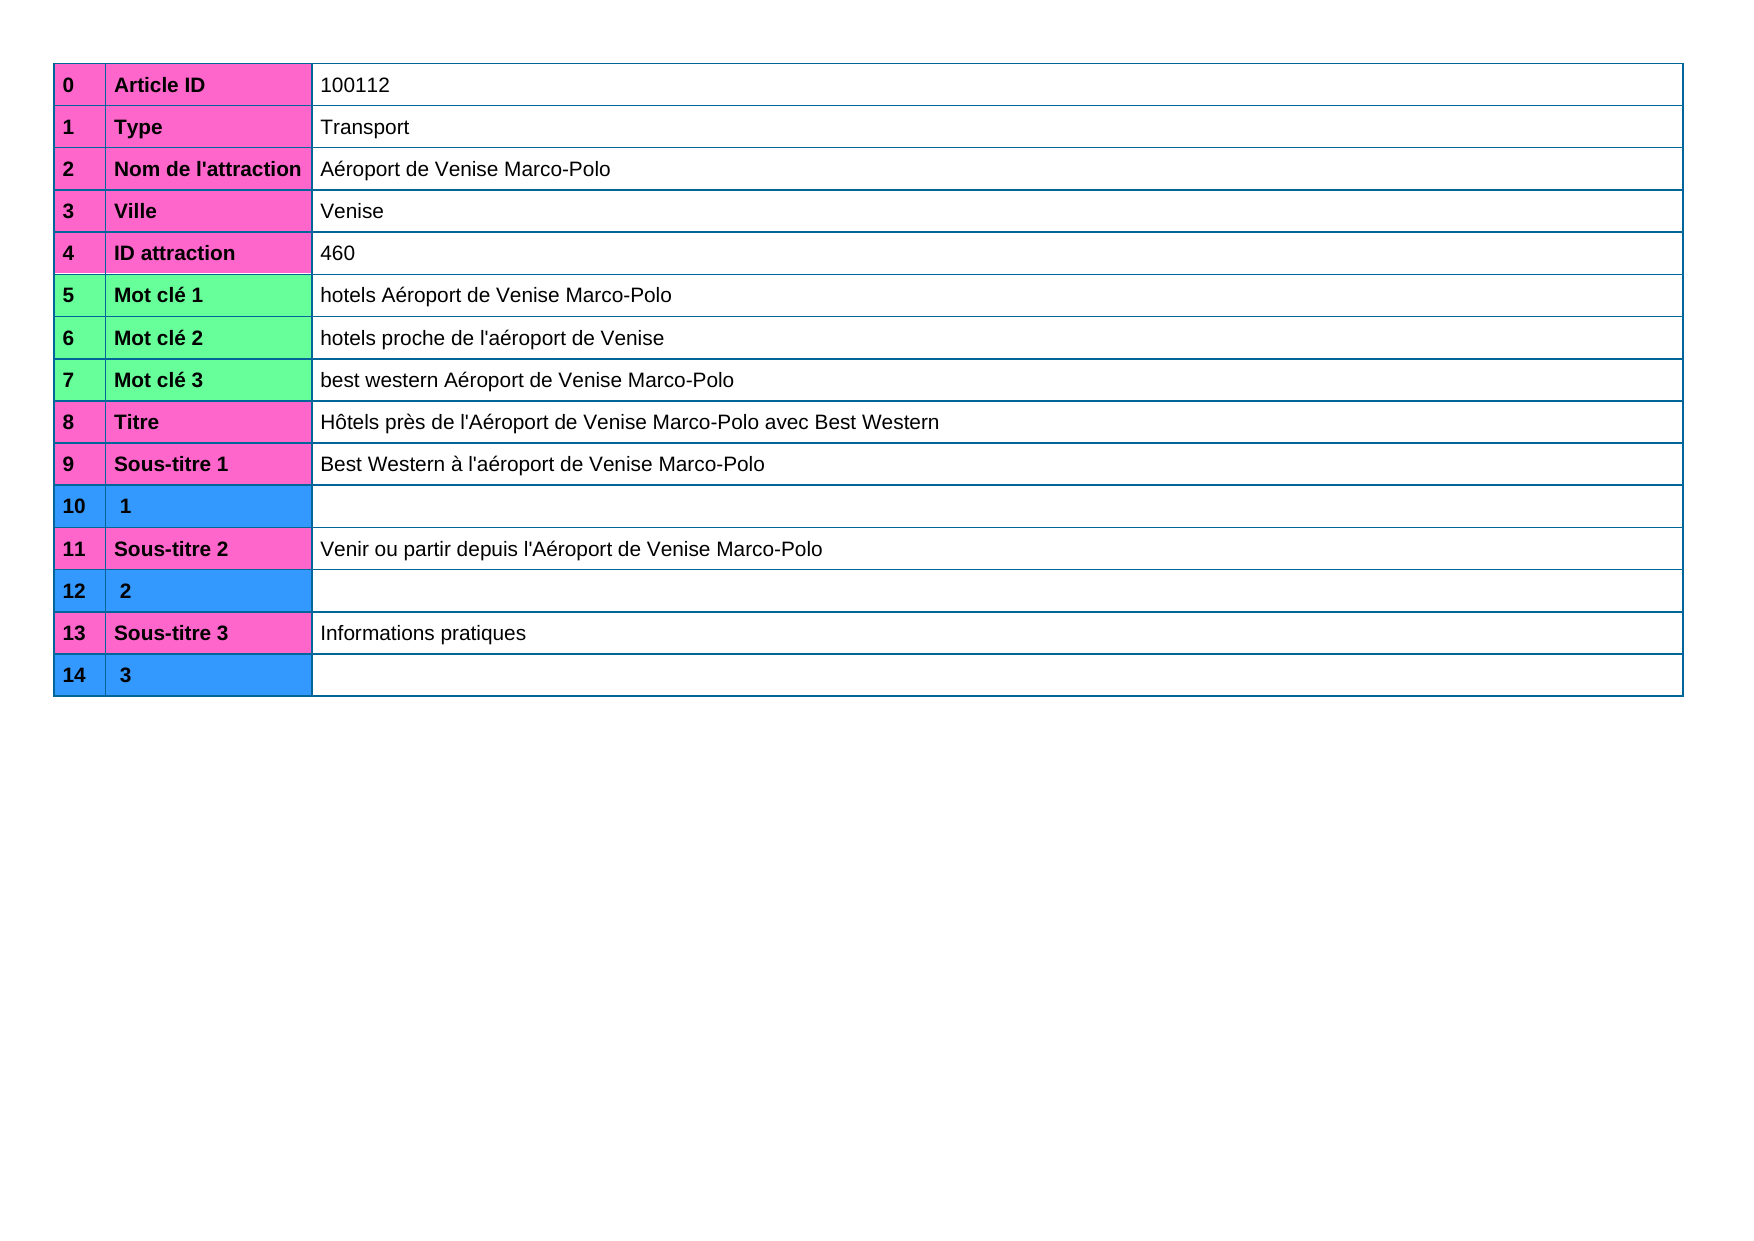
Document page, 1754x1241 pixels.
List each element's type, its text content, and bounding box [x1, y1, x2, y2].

table_cell Sous-titre 1 [106, 444, 311, 484]
table_cell 2 [106, 570, 311, 611]
table_cell hotels Aéroport de Venise Marco-Polo [313, 275, 1682, 316]
table_cell ID attraction [106, 233, 311, 273]
table_cell Mot clé 1 [106, 275, 311, 316]
table_cell Sous-titre 3 [106, 613, 311, 653]
table_header Article ID [106, 64, 311, 105]
table_cell hotels proche de l'aéroport de Venise [313, 317, 1682, 358]
table_cell 11 [55, 528, 105, 569]
table_cell Venise [313, 191, 1682, 231]
table_cell 14 [55, 655, 105, 695]
table_cell 2 [55, 148, 105, 189]
table_header 100112 [313, 64, 1682, 105]
table_cell Mot clé 2 [106, 317, 311, 358]
table_cell Type [106, 106, 311, 147]
table_cell Aéroport de Venise Marco-Polo [313, 148, 1682, 189]
table_cell 1 [106, 486, 311, 527]
table_cell Venir ou partir depuis l'Aéroport de Venise Marco-Polo [313, 528, 1682, 569]
table_cell 9 [55, 444, 105, 484]
table_cell Transport [313, 106, 1682, 147]
table_cell [313, 486, 1682, 527]
table_cell Nom de l'attraction [106, 148, 311, 189]
table_cell 7 [55, 360, 105, 400]
table_cell 4 [55, 233, 105, 273]
table_cell Informations pratiques [313, 613, 1682, 653]
table_cell 3 [106, 655, 311, 695]
table_cell [313, 570, 1682, 611]
table_cell 6 [55, 317, 105, 358]
table_cell Ville [106, 191, 311, 231]
table_cell 8 [55, 402, 105, 442]
table_cell [313, 655, 1682, 695]
table_header 0 [55, 64, 105, 105]
table_cell 460 [313, 233, 1682, 273]
table_cell 5 [55, 275, 105, 316]
table_cell 13 [55, 613, 105, 653]
table_cell 3 [55, 191, 105, 231]
table_cell Mot clé 3 [106, 360, 311, 400]
table_cell best western Aéroport de Venise Marco-Polo [313, 360, 1682, 400]
table_cell 1 [55, 106, 105, 147]
table_cell Best Western à l'aéroport de Venise Marco-Polo [313, 444, 1682, 484]
table_cell 12 [55, 570, 105, 611]
table_cell Sous-titre 2 [106, 528, 311, 569]
table_cell Titre [106, 402, 311, 442]
table_cell Hôtels près de l'Aéroport de Venise Marco-Polo avec Best Western [313, 402, 1682, 442]
table_cell 10 [55, 486, 105, 527]
